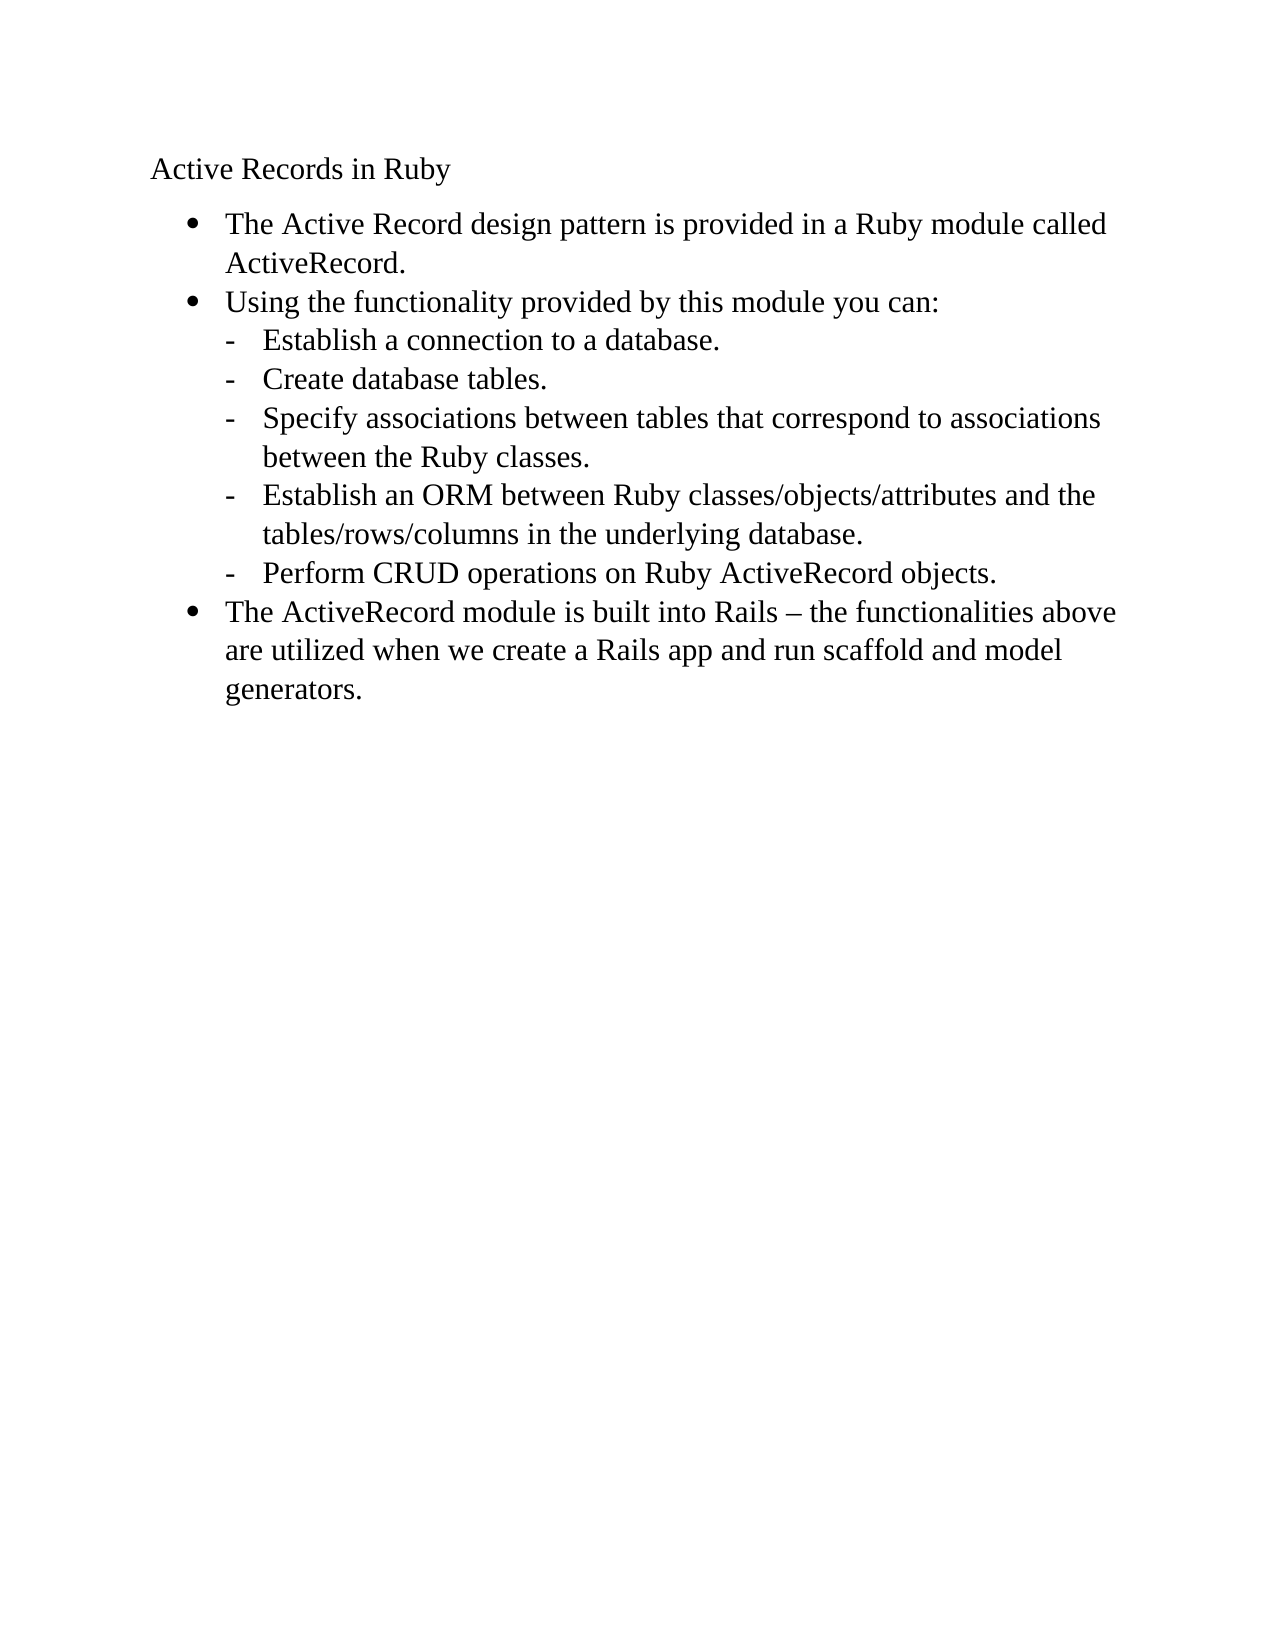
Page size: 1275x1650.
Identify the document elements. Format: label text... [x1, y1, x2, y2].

list The Active Record design pattern is provided in a Ruby module called ActiveRecord. [187, 205, 1125, 280]
list The ActiveRecord module is built into Rails – the functionalities above are utilized when we create a Rails app and run scaffold and model generators. [187, 593, 1125, 706]
list Perform CRUD operations on Ruby ActiveRecord objects. [225, 554, 1125, 590]
list Using the functionality provided by this module you can: [187, 283, 1125, 319]
list Establish a connection to a database. [225, 322, 1125, 358]
list Specify associations between tables that correspond to associations between the Ruby classes. [225, 399, 1125, 474]
list Establish an ORM between Ruby classes/objects/attributes and the tables/rows/columns in the underlying database. [225, 477, 1125, 551]
list Create database tables. [225, 360, 1125, 396]
text Active Records in Ruby [150, 150, 1125, 186]
